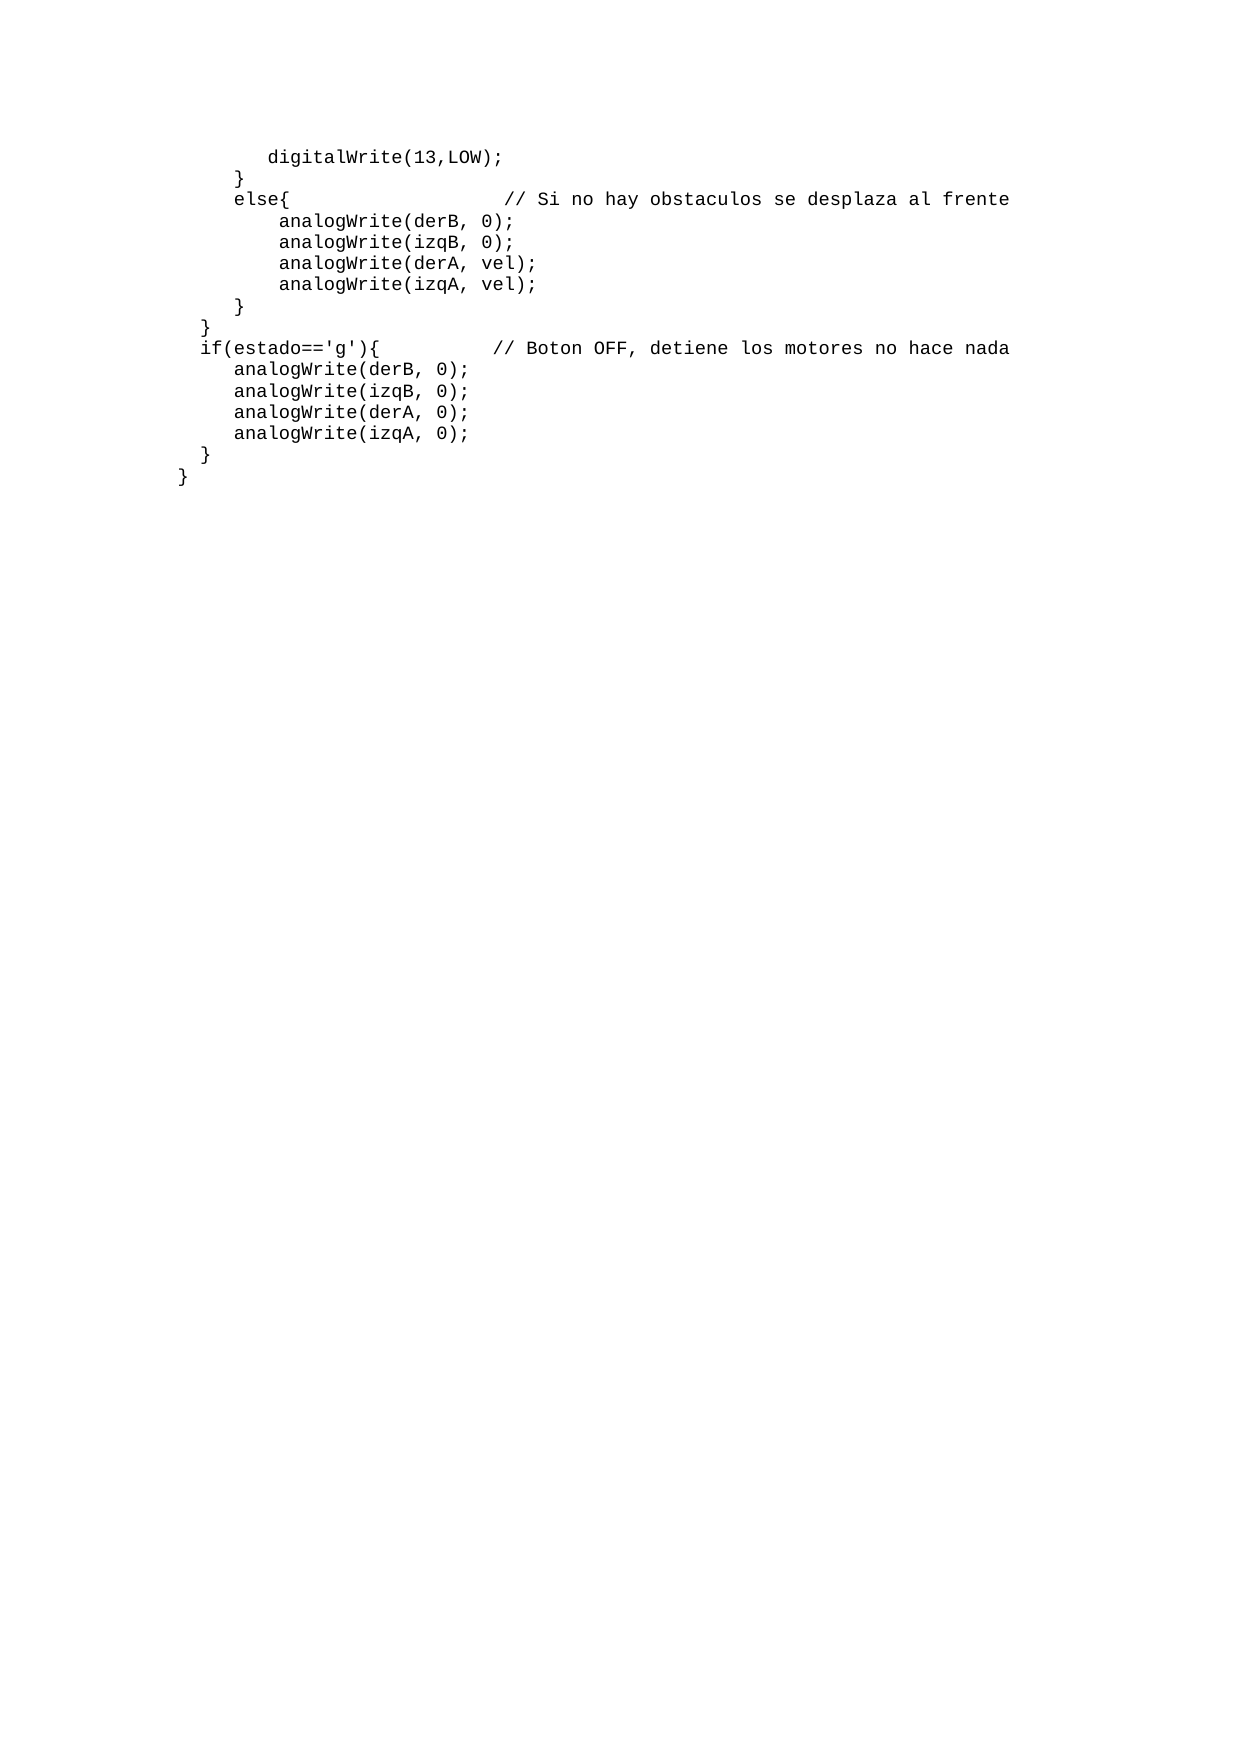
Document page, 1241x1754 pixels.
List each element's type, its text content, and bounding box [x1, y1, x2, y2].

text analogWrite(derB, 0); [177, 211, 1063, 233]
text analogWrite(izqB, 0); [177, 233, 1063, 254]
text analogWrite(derB, 0); [177, 360, 1063, 381]
text } [177, 318, 1063, 339]
text analogWrite(izqA, vel); [177, 275, 1063, 296]
text } [177, 445, 1063, 466]
text } [177, 296, 1063, 318]
text } [177, 466, 1063, 488]
text analogWrite(izqA, 0); [177, 424, 1063, 445]
text if(estado=='g'){ // Boton OFF, detiene los motores no hace nada [177, 339, 1063, 360]
text analogWrite(izqB, 0); [177, 381, 1063, 403]
text } [177, 169, 1063, 190]
text else{ // Si no hay obstaculos se desplaza al frente [177, 190, 1063, 211]
text analogWrite(derA, vel); [177, 254, 1063, 275]
text analogWrite(derA, 0); [177, 403, 1063, 424]
text digitalWrite(13,LOW); [177, 148, 1063, 169]
